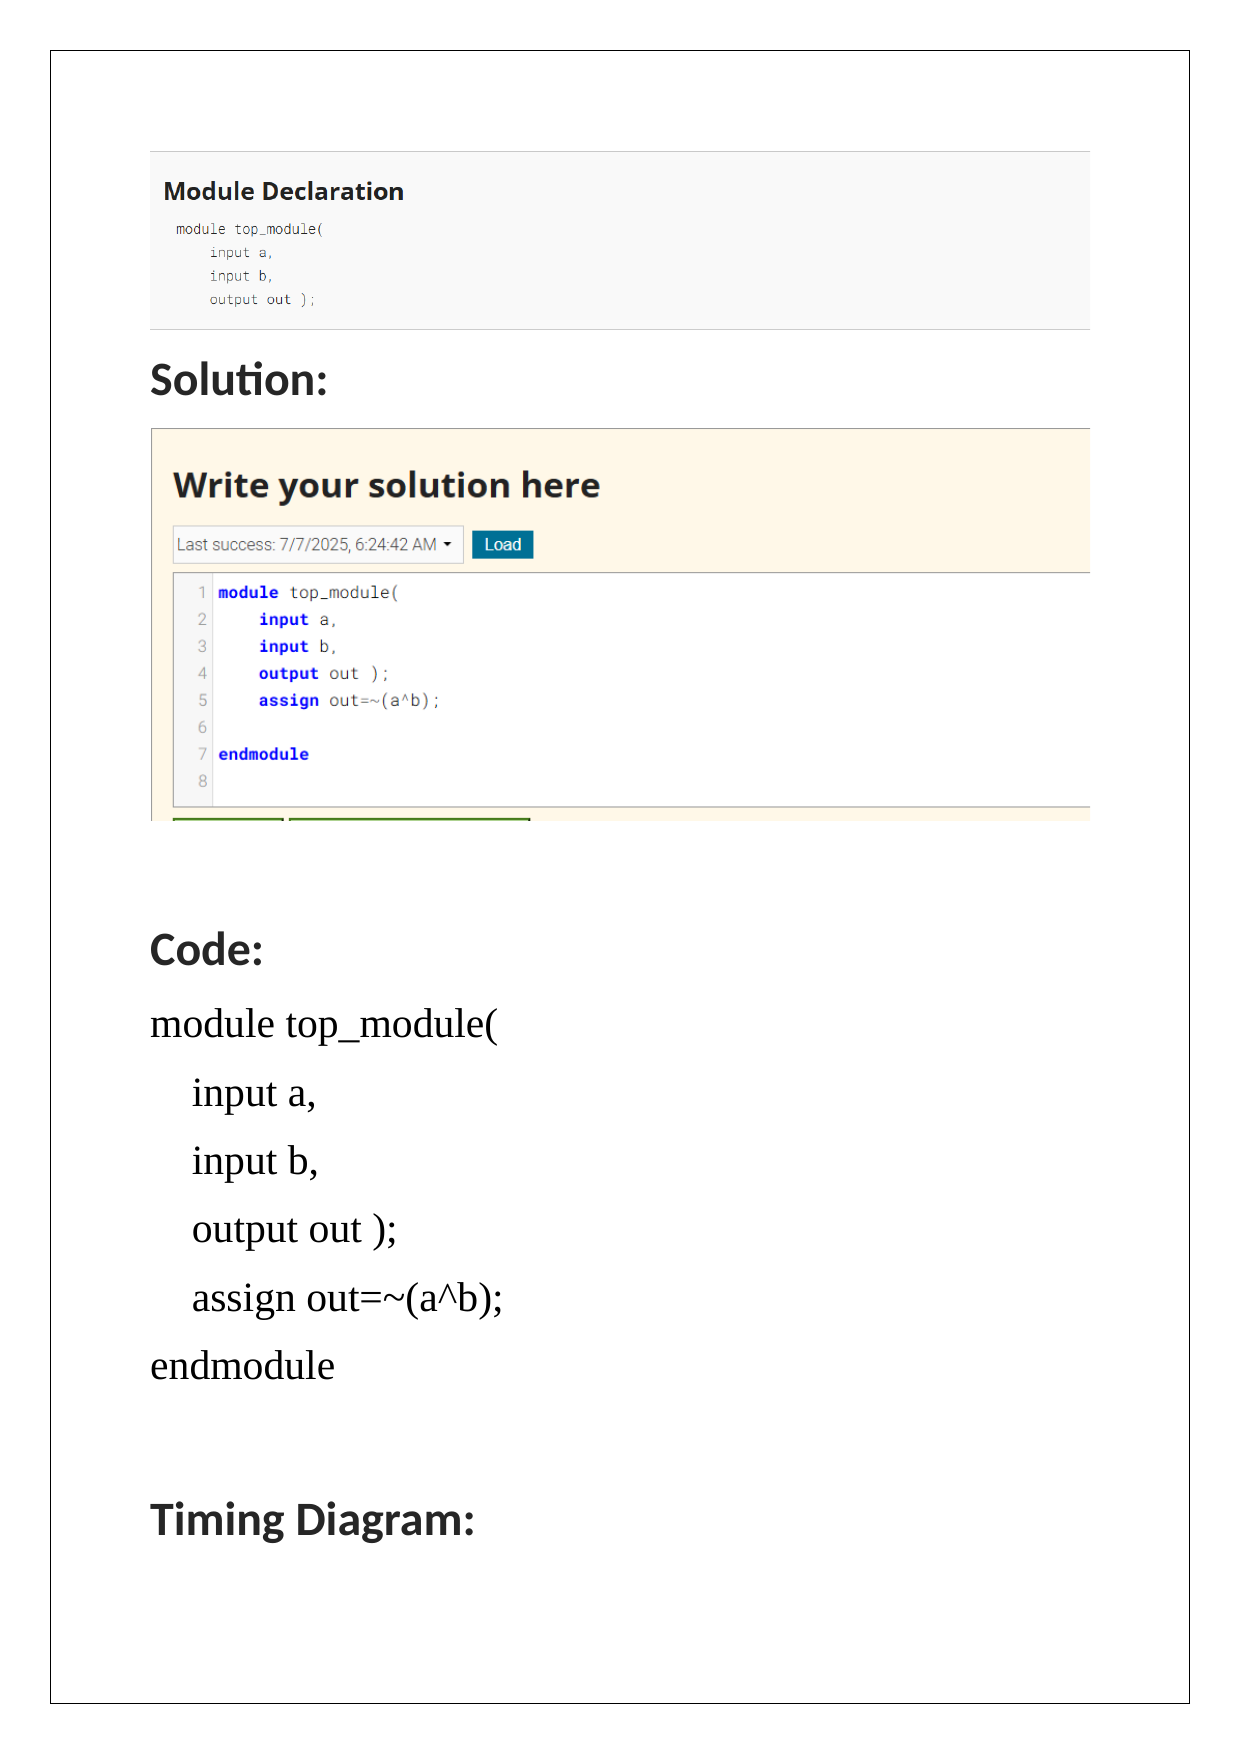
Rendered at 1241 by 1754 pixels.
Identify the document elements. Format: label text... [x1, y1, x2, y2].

text Code: [150, 919, 1090, 978]
text output out ); [150, 1204, 1090, 1252]
text endmodule [150, 1341, 1090, 1388]
picture [150, 428, 1091, 821]
text input a, [150, 1067, 1090, 1115]
text Timing Diagram: [150, 1489, 1090, 1547]
text module top_module( [150, 999, 1090, 1047]
text input b, [150, 1136, 1090, 1183]
picture [150, 150, 1091, 330]
text assign out=~(a^b); [150, 1272, 1090, 1320]
text Solution: [150, 348, 1090, 407]
